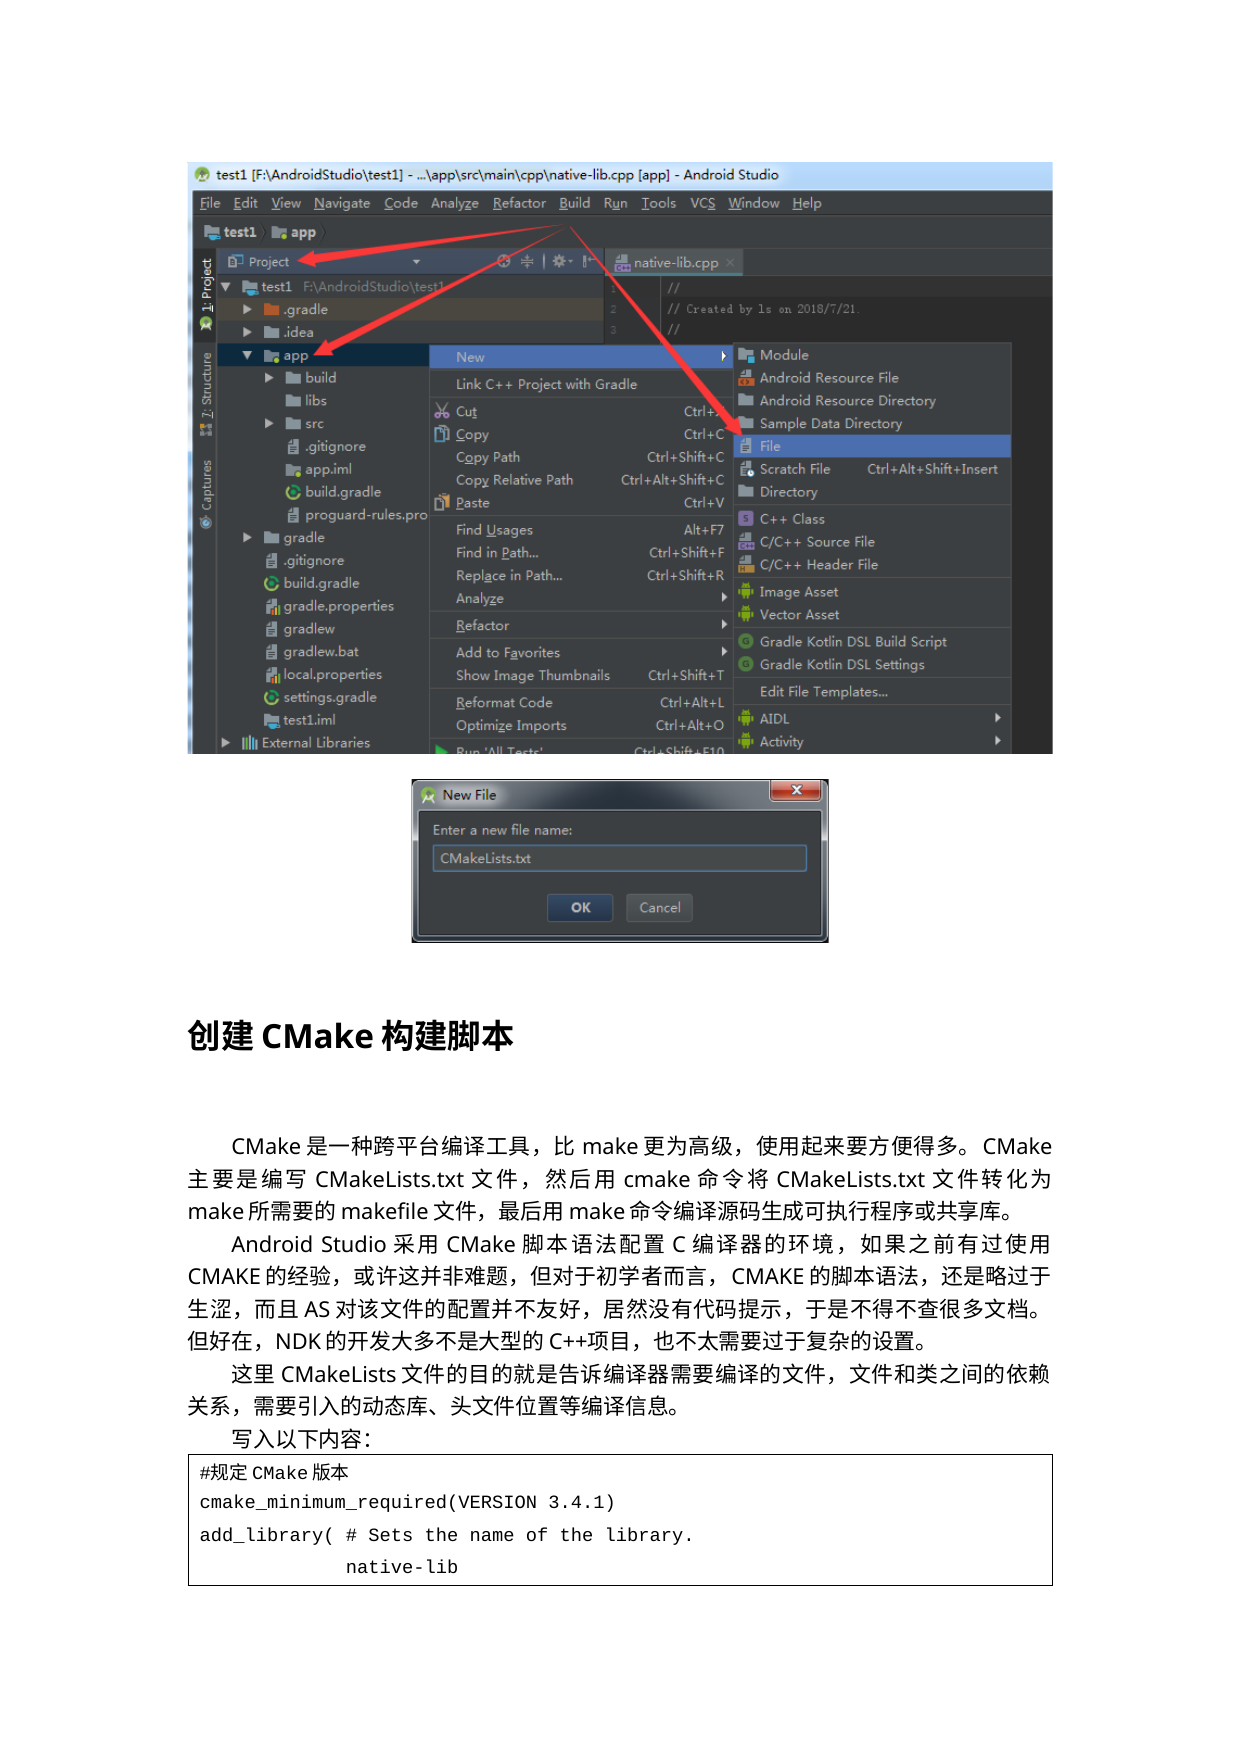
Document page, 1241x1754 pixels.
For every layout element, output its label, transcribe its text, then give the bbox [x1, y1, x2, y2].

text 写入以下内容： [187, 1421, 1053, 1454]
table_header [189, 1455, 1052, 1585]
text Android Studio采用CMake脚本语法配置C编译器的环境，如果之前有过使用CMAKE的经验，或许这并非难题，但对于初学者而言，CMAKE的脚本语法，还是略过于生涩，而且AS对该文件的配置并不友好，居然没有代码提示，于是不得不查很多文档。但好在，NDK的开发大多不是大型的C++项目，也不太需要过于复杂的设置。 [187, 1226, 1053, 1356]
picture [411, 779, 829, 943]
text 这里CMakeLists文件的目的就是告诉编译器需要编译的文件，文件和类之间的依赖关系，需要引入的动态库、头文件位置等编译信息。 [187, 1356, 1053, 1421]
picture [187, 162, 1053, 754]
subtitle 创建CMake构建脚本 [187, 1002, 1053, 1067]
text CMake是一种跨平台编译工具，比make更为高级，使用起来要方便得多。CMake主要是编写CMakeLists.txt文件，然后用cmake命令将CMakeLists.txt文件转化为make所需要的makefile文件，最后用make命令编译源码生成可执行程序或共享库。 [187, 1129, 1053, 1226]
